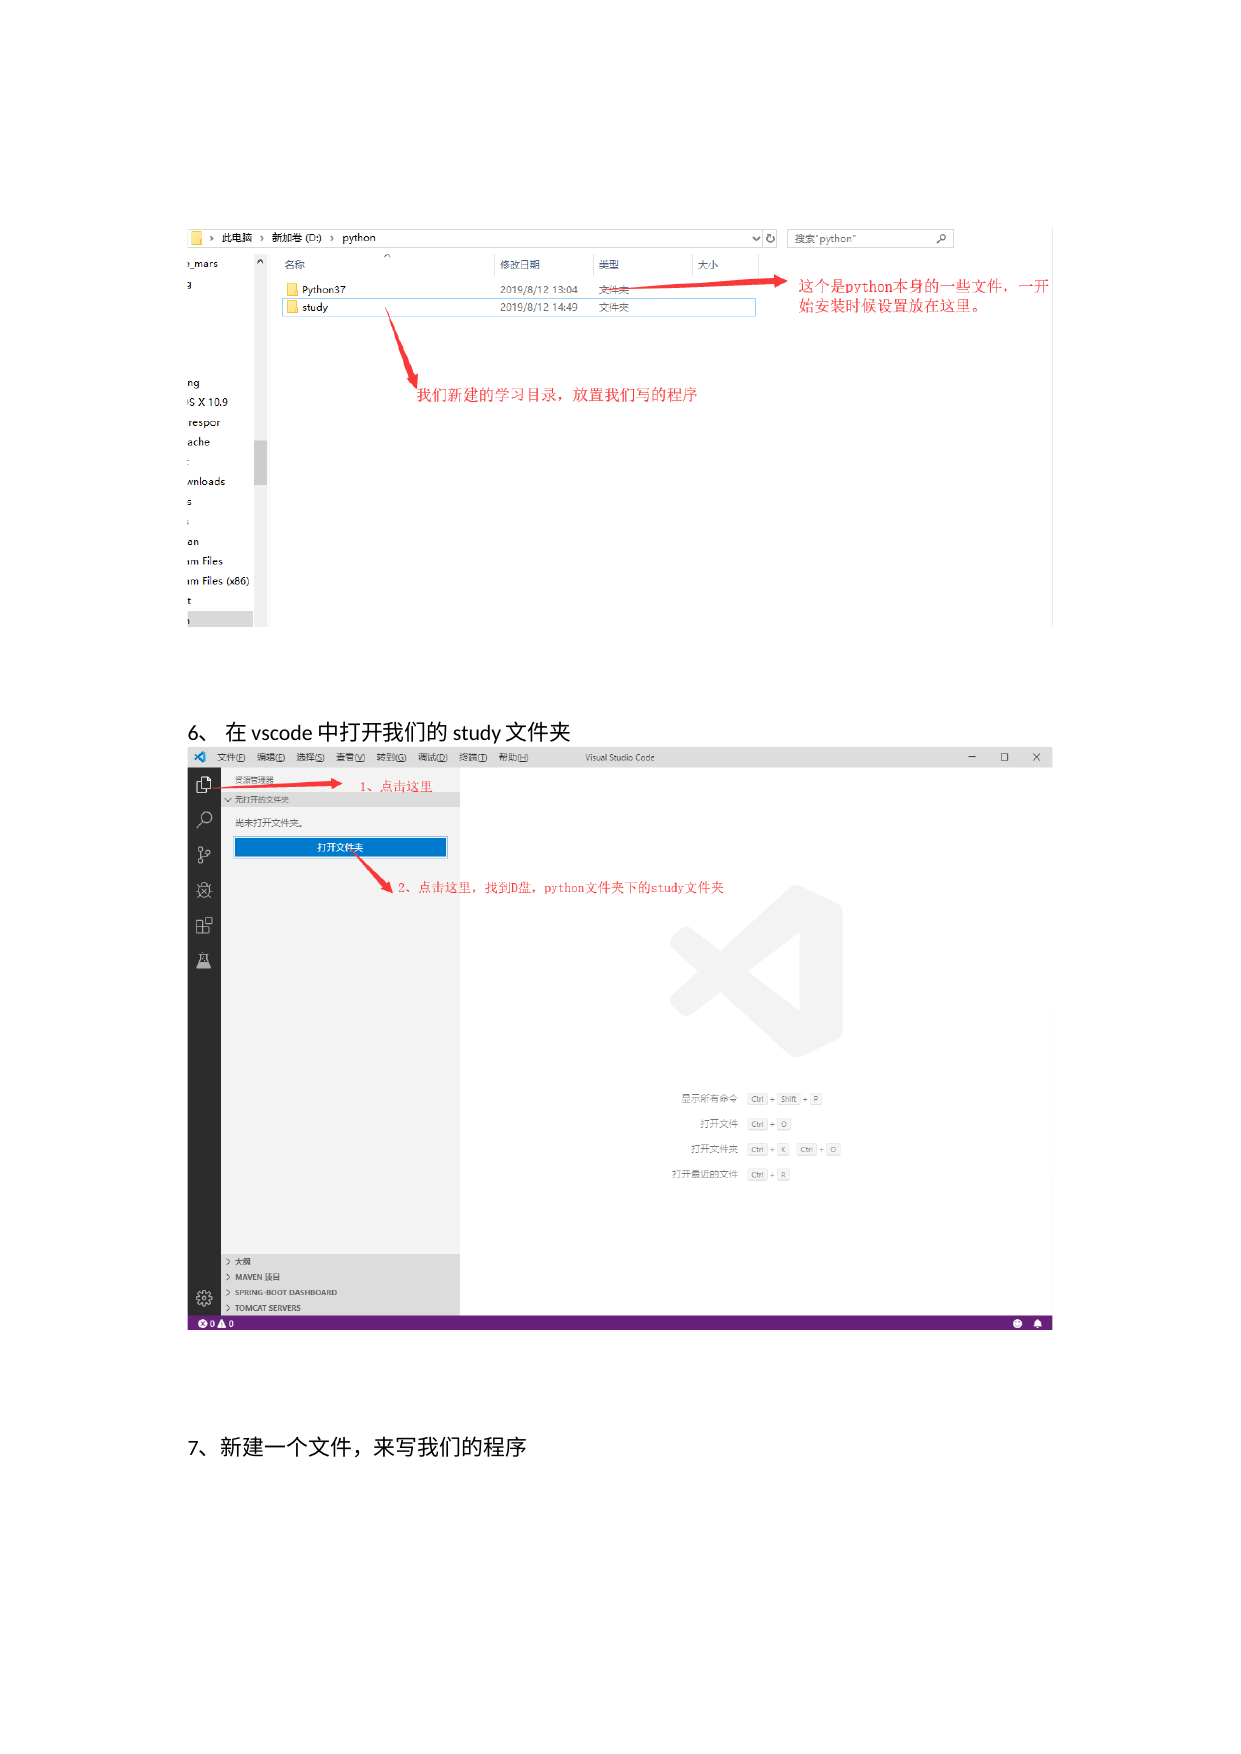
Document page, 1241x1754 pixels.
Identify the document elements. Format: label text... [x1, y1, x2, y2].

list 在vscode中打开我们的study文件夹 [187, 714, 1053, 747]
picture [187, 747, 1053, 1330]
picture [187, 227, 1053, 627]
text 7、新建一个文件，来写我们的程序 [187, 1429, 1053, 1462]
